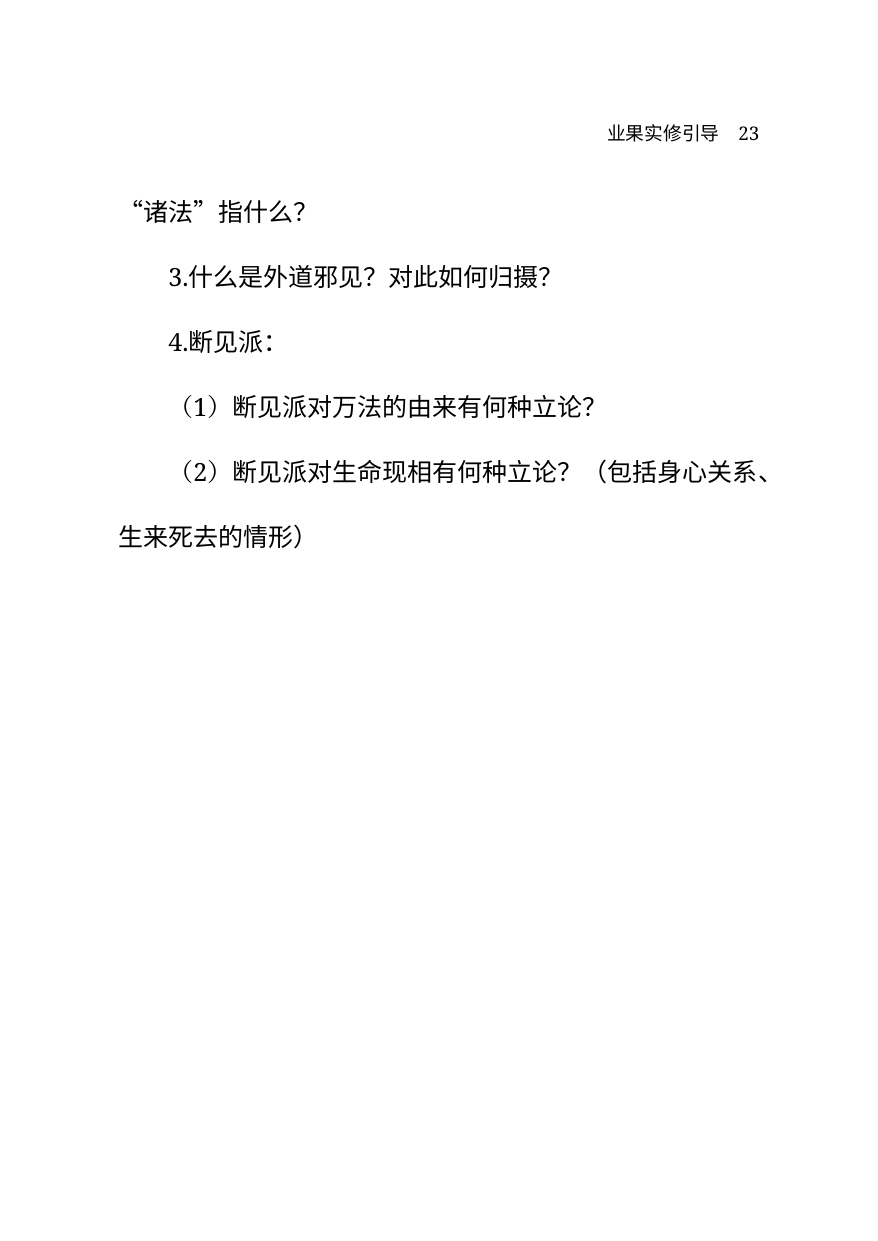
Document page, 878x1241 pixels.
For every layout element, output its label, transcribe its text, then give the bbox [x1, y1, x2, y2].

text 4.断见派： [118, 308, 759, 373]
text （2）断见派对生命现相有何种立论？（包括身心关系、生来死去的情形） [118, 438, 759, 568]
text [118, 178, 759, 243]
text 3.什么是外道邪见？对此如何归摄？ [118, 243, 759, 308]
text （1）断见派对万法的由来有何种立论？ [118, 373, 759, 438]
